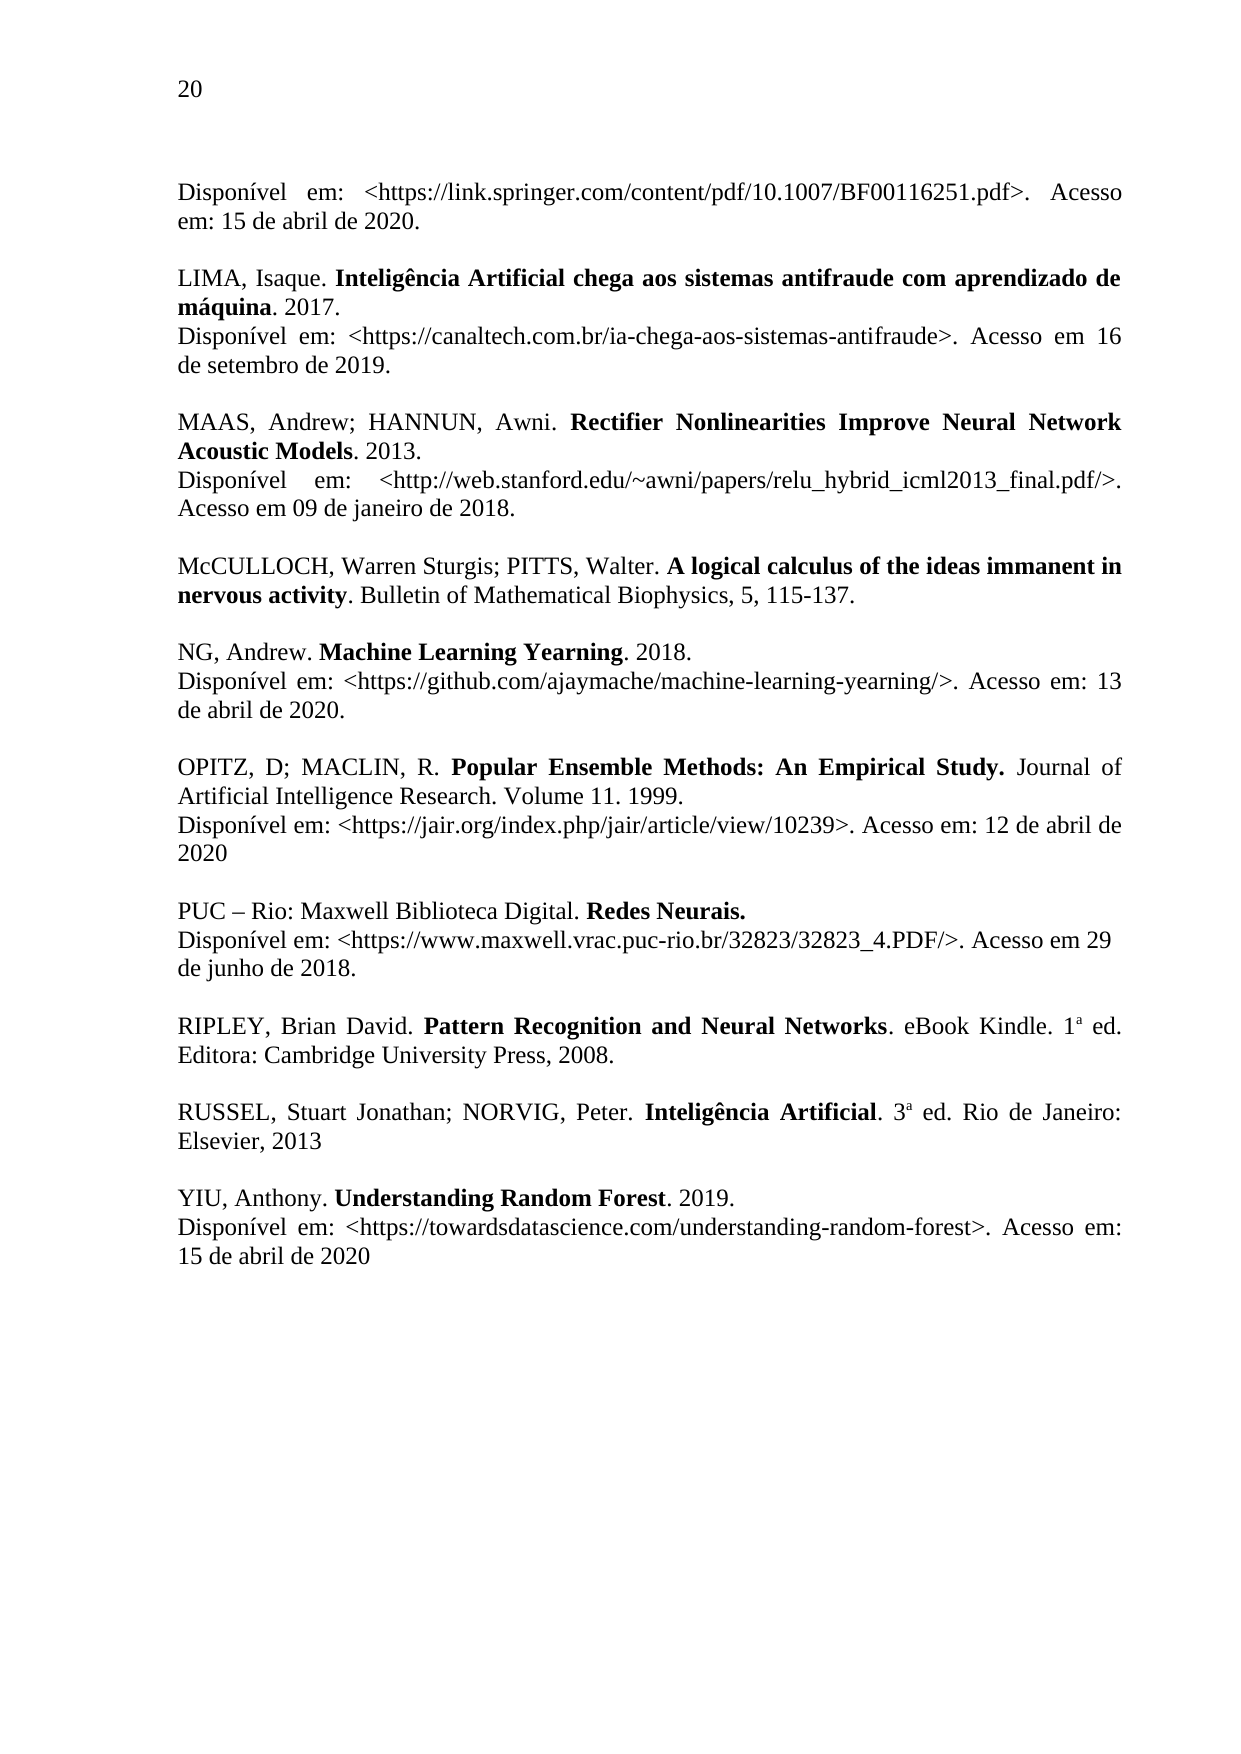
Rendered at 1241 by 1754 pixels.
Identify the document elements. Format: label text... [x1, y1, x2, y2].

list PUC – Rio: Maxwell Biblioteca Digital. Redes Neurais. [177, 896, 1122, 925]
text LIMA, Isaque. Inteligência Artificial chega aos sistemas antifraude com aprendizado de máquina. 2017. [177, 263, 1122, 321]
list Disponível em: <https://towardsdatascience.com/understanding-random-forest>. Acesso em: 15 de abril de 2020 [177, 1212, 1122, 1270]
list Disponível em: <https://jair.org/index.php/jair/article/view/10239>. Acesso em: 12 de abril de 2020 [177, 810, 1122, 867]
list Disponível em: <https://link.springer.com/content/pdf/10.1007/BF00116251.pdf>. Acesso em: 15 de abril de 2020. [177, 177, 1122, 235]
list OPITZ, D; MACLIN, R. Popular Ensemble Methods: An Empirical Study. Journal of Artificial Intelligence Research. Volume 11. 1999. [177, 752, 1122, 810]
list McCULLOCH, Warren Sturgis; PITTS, Walter. A logical calculus of the ideas immanent in nervous activity. Bulletin of Mathematical Biophysics, 5, 115-137. [177, 551, 1122, 608]
list NG, Andrew. Machine Learning Yearning. 2018. [177, 637, 1122, 666]
list MAAS, Andrew; HANNUN, Awni. Rectifier Nonlinearities Improve Neural Network Acoustic Models. 2013. [177, 407, 1122, 465]
list Disponível em: <https://www.maxwell.vrac.puc-rio.br/32823/32823_4.PDF/>. Acesso em 29 de junho de 2018. [177, 925, 1122, 982]
list Disponível em: <https://github.com/ajaymache/machine-learning-yearning/>. Acesso em: 13 de abril de 2020. [177, 666, 1122, 723]
list RIPLEY, Brian David. Pattern Recognition and Neural Networks. eBook Kindle. 1a ed. Editora: Cambridge University Press, 2008. [177, 1011, 1122, 1068]
list RUSSEL, Stuart Jonathan; NORVIG, Peter. Inteligência Artificial. 3a ed. Rio de Janeiro: Elsevier, 2013 [177, 1097, 1122, 1155]
text Disponível em: <https://canaltech.com.br/ia-chega-aos-sistemas-antifraude>. Acesso em 16 de setembro de 2019. [177, 321, 1122, 378]
list Disponível em: <http://web.stanford.edu/~awni/papers/relu_hybrid_icml2013_final.pdf/>. Acesso em 09 de janeiro de 2018. [177, 465, 1122, 522]
list YIU, Anthony. Understanding Random Forest. 2019. [177, 1183, 1122, 1212]
